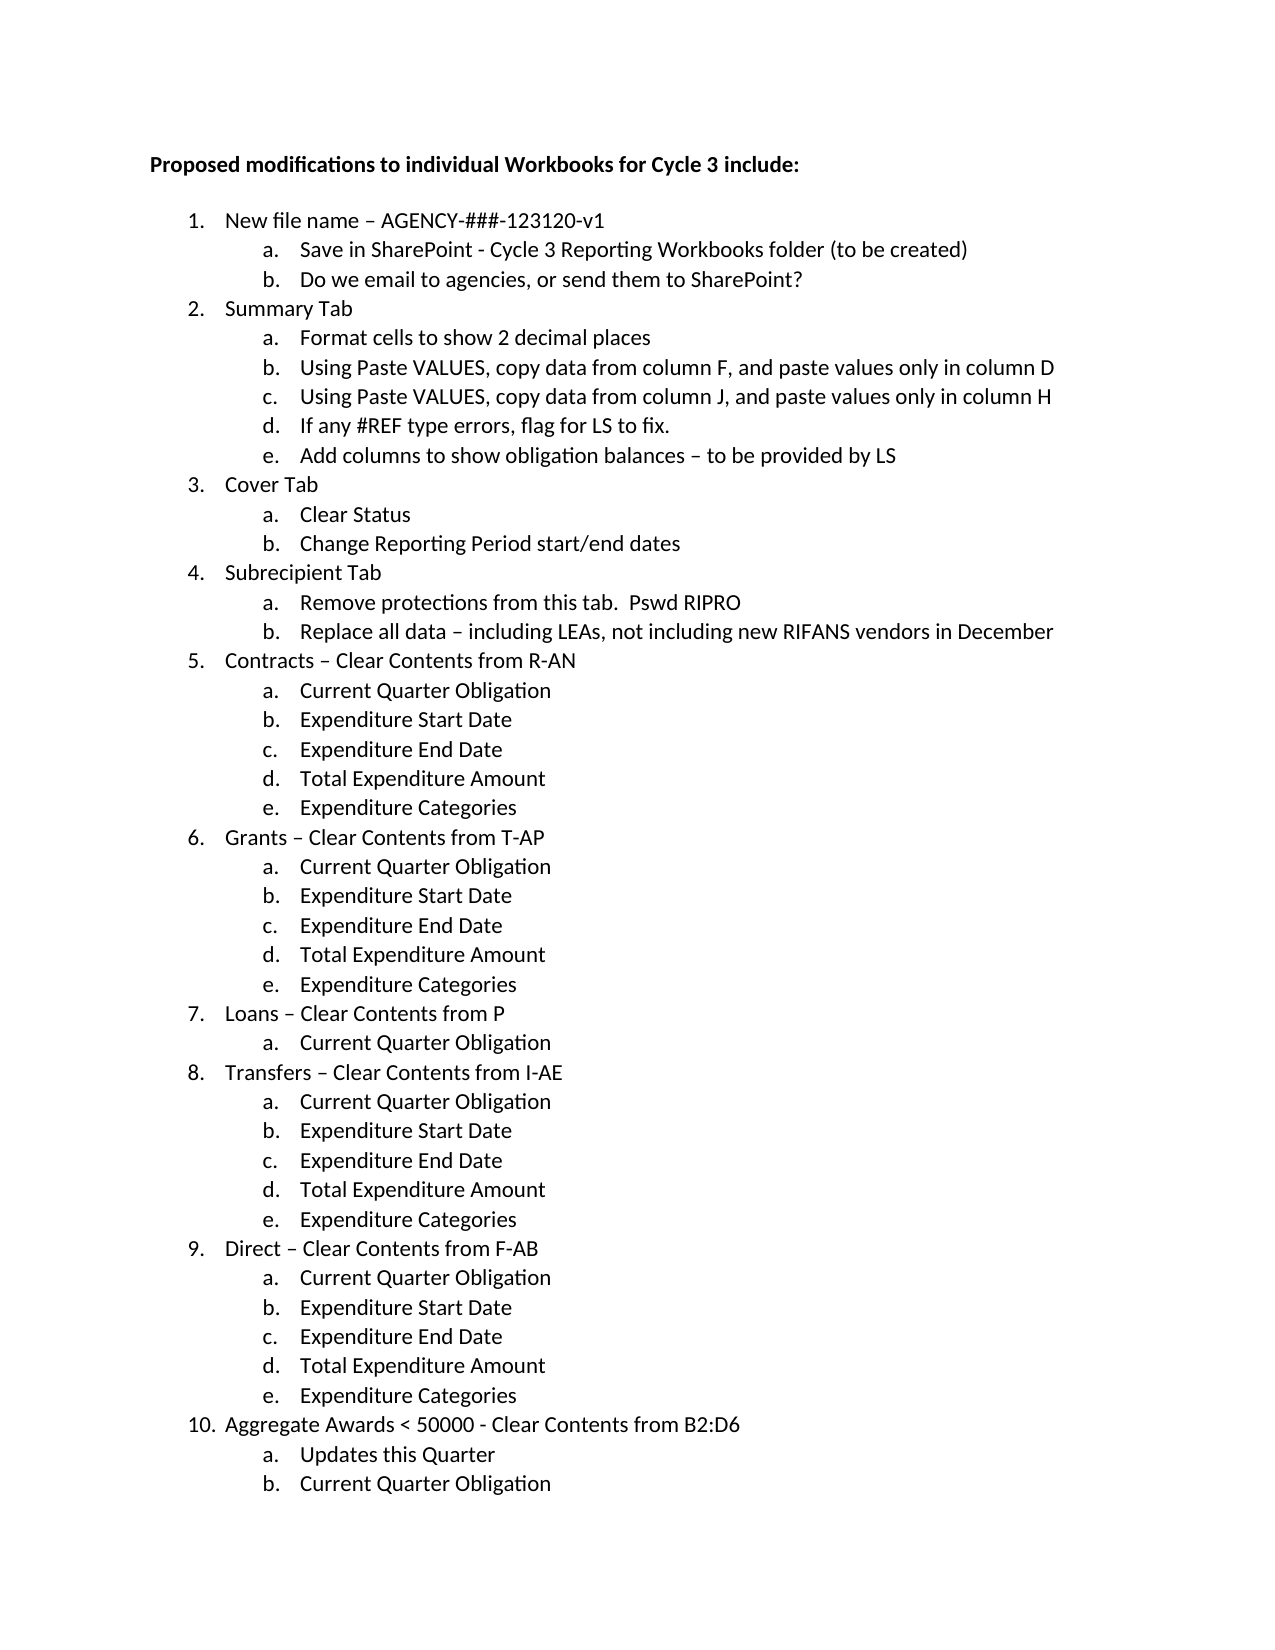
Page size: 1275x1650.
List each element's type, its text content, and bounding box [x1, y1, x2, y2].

list Expenditure Categories [262, 793, 1125, 822]
list Expenditure End Date [262, 1146, 1125, 1174]
list Expenditure End Date [262, 1322, 1125, 1350]
list Replace all data – including LEAs, not including new RIFANS vendors in December [262, 617, 1125, 645]
list New file name – AGENCY-###-123120-v1 [187, 206, 1125, 234]
list Current Quarter Obligation [262, 852, 1125, 880]
list Current Quarter Obligation [262, 1087, 1125, 1115]
list Expenditure Start Date [262, 705, 1125, 733]
list Cover Tab [187, 470, 1125, 498]
list Updates this Quarter [262, 1440, 1125, 1468]
list Change Reporting Period start/end dates [262, 529, 1125, 557]
list Total Expenditure Amount [262, 1175, 1125, 1203]
list Subrecipient Tab [187, 558, 1125, 587]
list Total Expenditure Amount [262, 940, 1125, 968]
list Total Expenditure Amount [262, 764, 1125, 792]
list Current Quarter Obligation [262, 1028, 1125, 1057]
list Add columns to show obligation balances – to be provided by LS [262, 441, 1125, 469]
list Format cells to show 2 decimal places [262, 323, 1125, 352]
list If any #REF type errors, flag for LS to fix. [262, 412, 1125, 440]
list Expenditure Categories [262, 1205, 1125, 1233]
list Expenditure Start Date [262, 1293, 1125, 1321]
list Grants – Clear Contents from T-AP [187, 823, 1125, 851]
list Save in SharePoint - Cycle 3 Reporting Workbooks folder (to be created) [262, 235, 1125, 263]
list Summary Tab [187, 294, 1125, 322]
list Expenditure Categories [262, 970, 1125, 998]
list Loans – Clear Contents from P [187, 999, 1125, 1027]
list Expenditure Categories [262, 1381, 1125, 1409]
list Using Paste VALUES, copy data from column J, and paste values only in column H [262, 382, 1125, 410]
list Expenditure End Date [262, 735, 1125, 763]
list Do we email to agencies, or send them to SharePoint? [262, 265, 1125, 293]
list Current Quarter Obligation [262, 1469, 1125, 1497]
list Clear Status [262, 500, 1125, 528]
text Proposed modifications to individual Workbooks for Cycle 3 include: [150, 150, 1125, 178]
list Total Expenditure Amount [262, 1352, 1125, 1380]
list Transfers – Clear Contents from I-AE [187, 1058, 1125, 1086]
list Aggregate Awards < 50000 - Clear Contents from B2:D6 [187, 1410, 1125, 1438]
list Current Quarter Obligation [262, 676, 1125, 704]
list Current Quarter Obligation [262, 1263, 1125, 1292]
list Direct – Clear Contents from F-AB [187, 1234, 1125, 1262]
list Using Paste VALUES, copy data from column F, and paste values only in column D [262, 353, 1125, 381]
list Remove protections from this tab. Pswd RIPRO [262, 588, 1125, 616]
list Expenditure Start Date [262, 1117, 1125, 1145]
list Contracts – Clear Contents from R-AN [187, 647, 1125, 675]
list Expenditure End Date [262, 911, 1125, 939]
list Expenditure Start Date [262, 882, 1125, 910]
